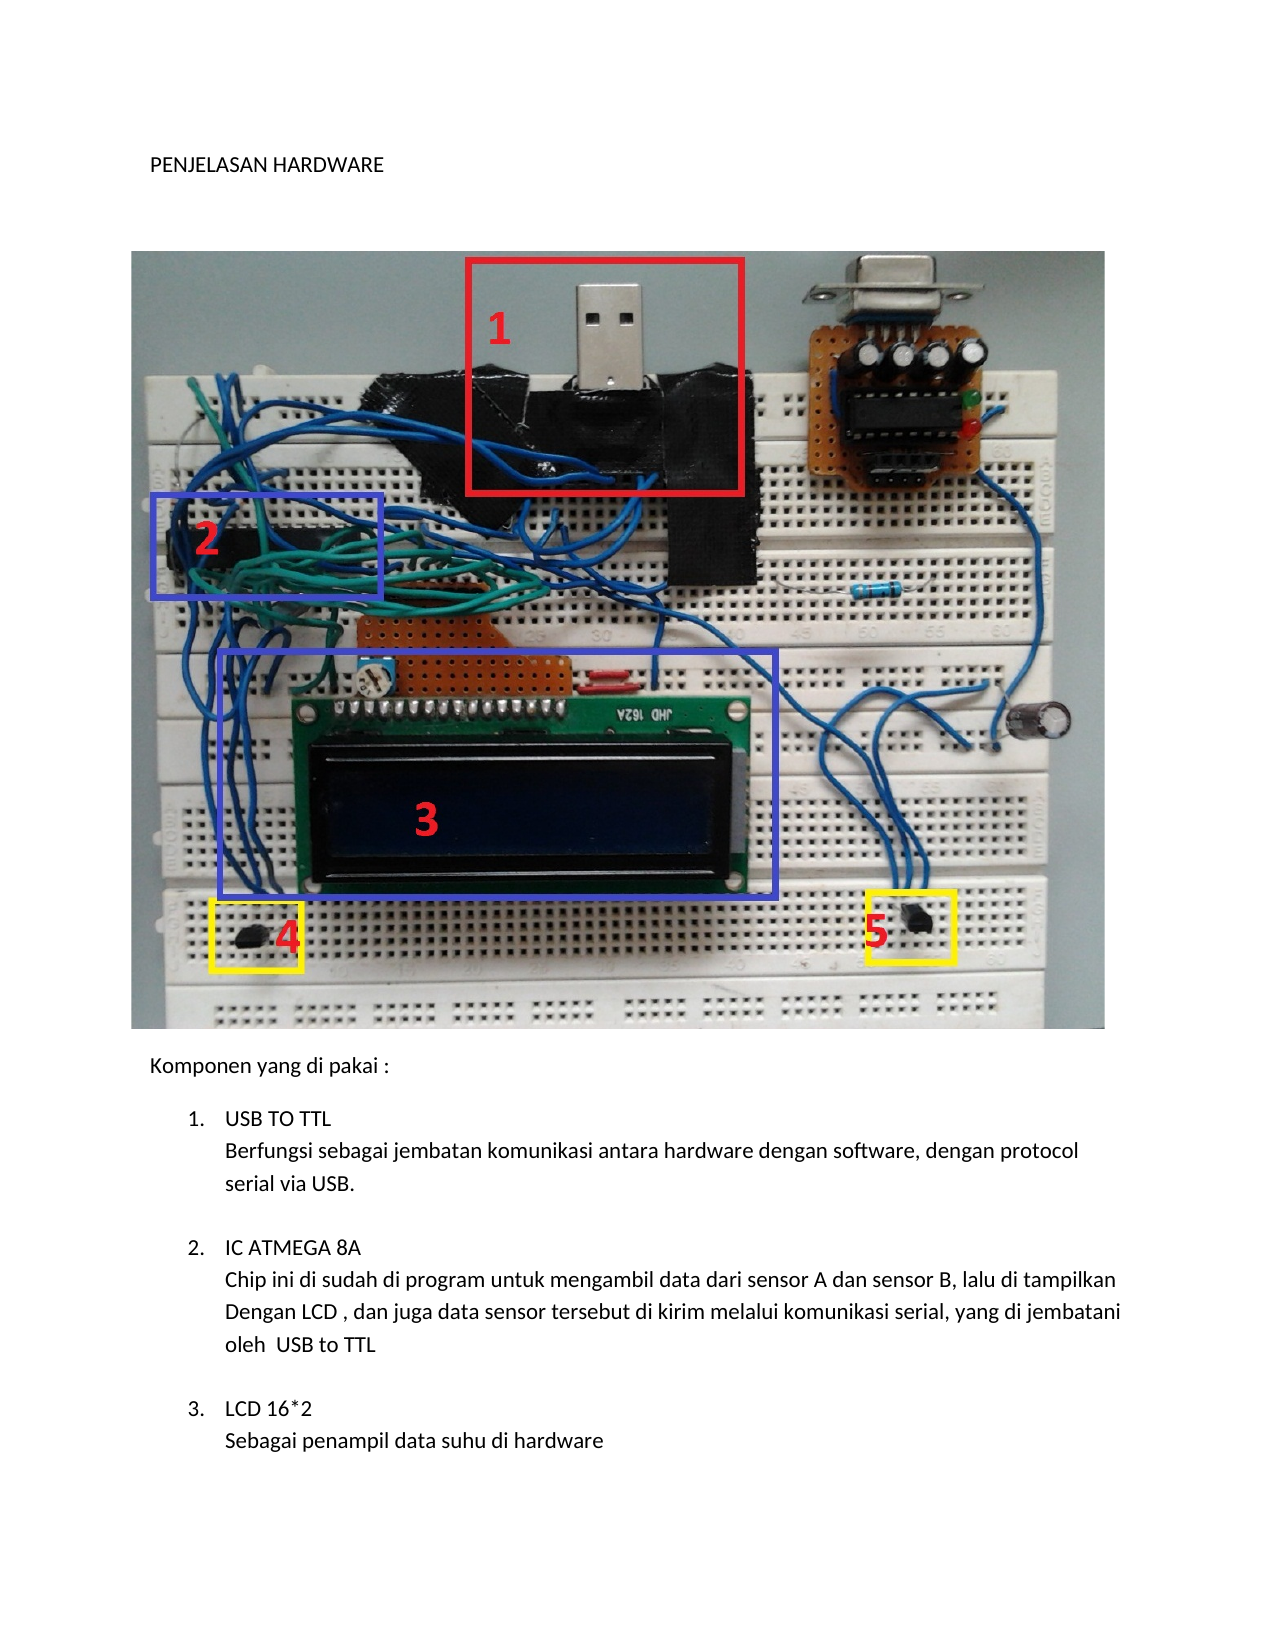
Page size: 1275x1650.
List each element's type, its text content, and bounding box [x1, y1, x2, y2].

list Chip ini di sudah di program untuk mengambil data dari sensor A dan sensor B, lalu di tampilkan [225, 1265, 1125, 1293]
list USB TO TTL [187, 1104, 1125, 1132]
list LCD 16*2 [187, 1394, 1125, 1422]
list Berfungsi sebagai jembatan komunikasi antara hardware dengan software, dengan protocol serial via USB. [225, 1137, 1125, 1197]
list Dengan LCD , dan juga data sensor tersebut di kirim melalui komunikasi serial, yang di jembatani oleh USB to TTL [225, 1297, 1125, 1358]
picture [131, 251, 1105, 1029]
list IC ATMEGA 8A [187, 1233, 1125, 1261]
text Komponen yang di pakai : [150, 1051, 1125, 1079]
list Sebagai penampil data suhu di hardware [225, 1426, 1125, 1454]
text PENJELASAN HARDWARE [150, 150, 1125, 178]
